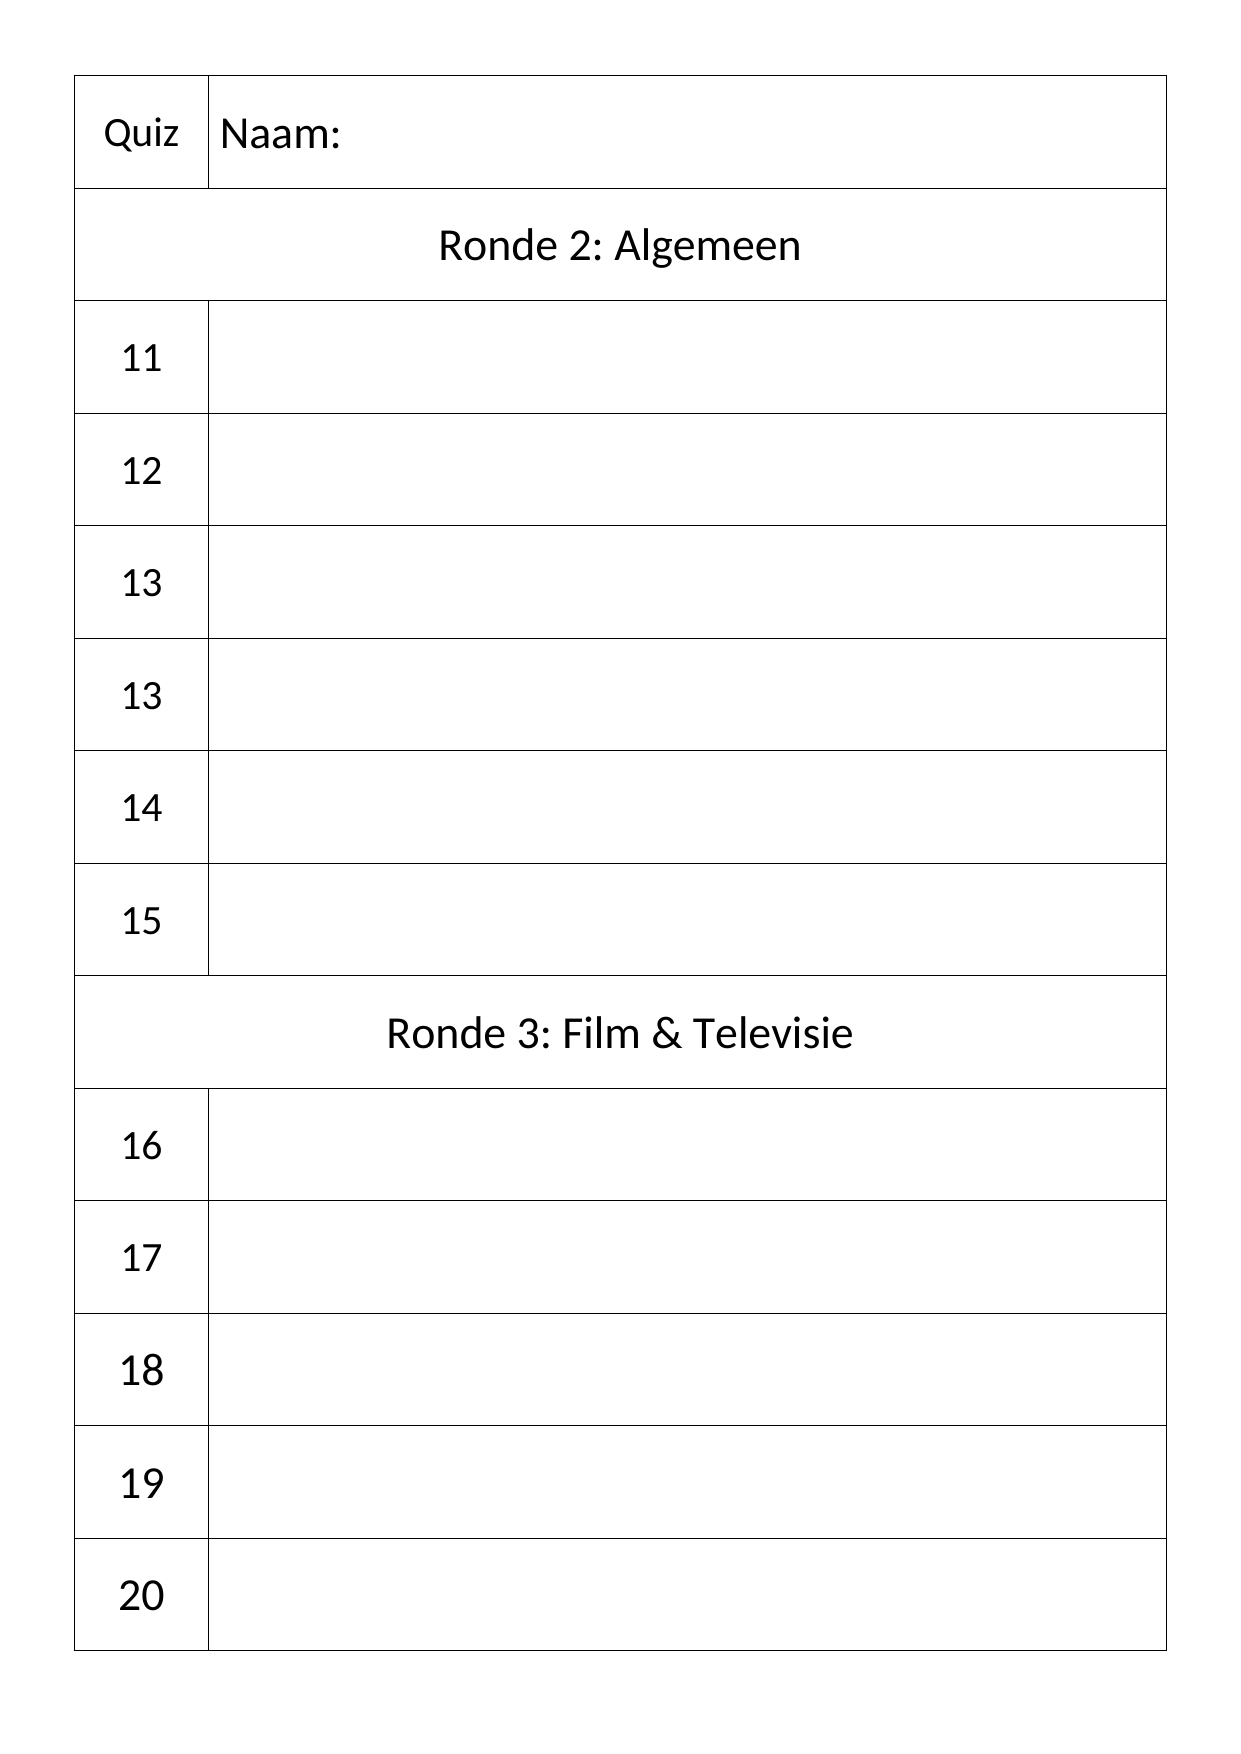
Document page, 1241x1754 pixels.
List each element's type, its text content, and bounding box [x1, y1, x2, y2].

table_cell 13 [75, 526, 208, 637]
table_cell Quiz [75, 76, 208, 187]
table_cell [209, 751, 1166, 862]
table_cell 15 [75, 864, 208, 975]
table_cell Naam: [209, 76, 1166, 187]
table_cell 13 [75, 639, 208, 750]
table_cell [209, 526, 1166, 637]
table_cell 16 [75, 1089, 208, 1200]
table_cell [209, 639, 1166, 750]
table_cell 19 [75, 1426, 208, 1537]
table_cell 18 [75, 1314, 208, 1425]
table_cell Ronde 3: Film & Televisie [75, 976, 1166, 1087]
table_cell [209, 1314, 1166, 1425]
table_cell [209, 864, 1166, 975]
table_cell 17 [75, 1201, 208, 1312]
table_cell [209, 1089, 1166, 1200]
table_cell Ronde 2: Algemeen [75, 189, 1166, 300]
table_cell 20 [75, 1539, 208, 1650]
table_cell [209, 1426, 1166, 1537]
table_cell 11 [75, 301, 208, 412]
table_cell 14 [75, 751, 208, 862]
table_cell 12 [75, 414, 208, 525]
table_cell [209, 1539, 1166, 1650]
table_cell [209, 1201, 1166, 1312]
table_cell [209, 414, 1166, 525]
table_cell [209, 301, 1166, 412]
